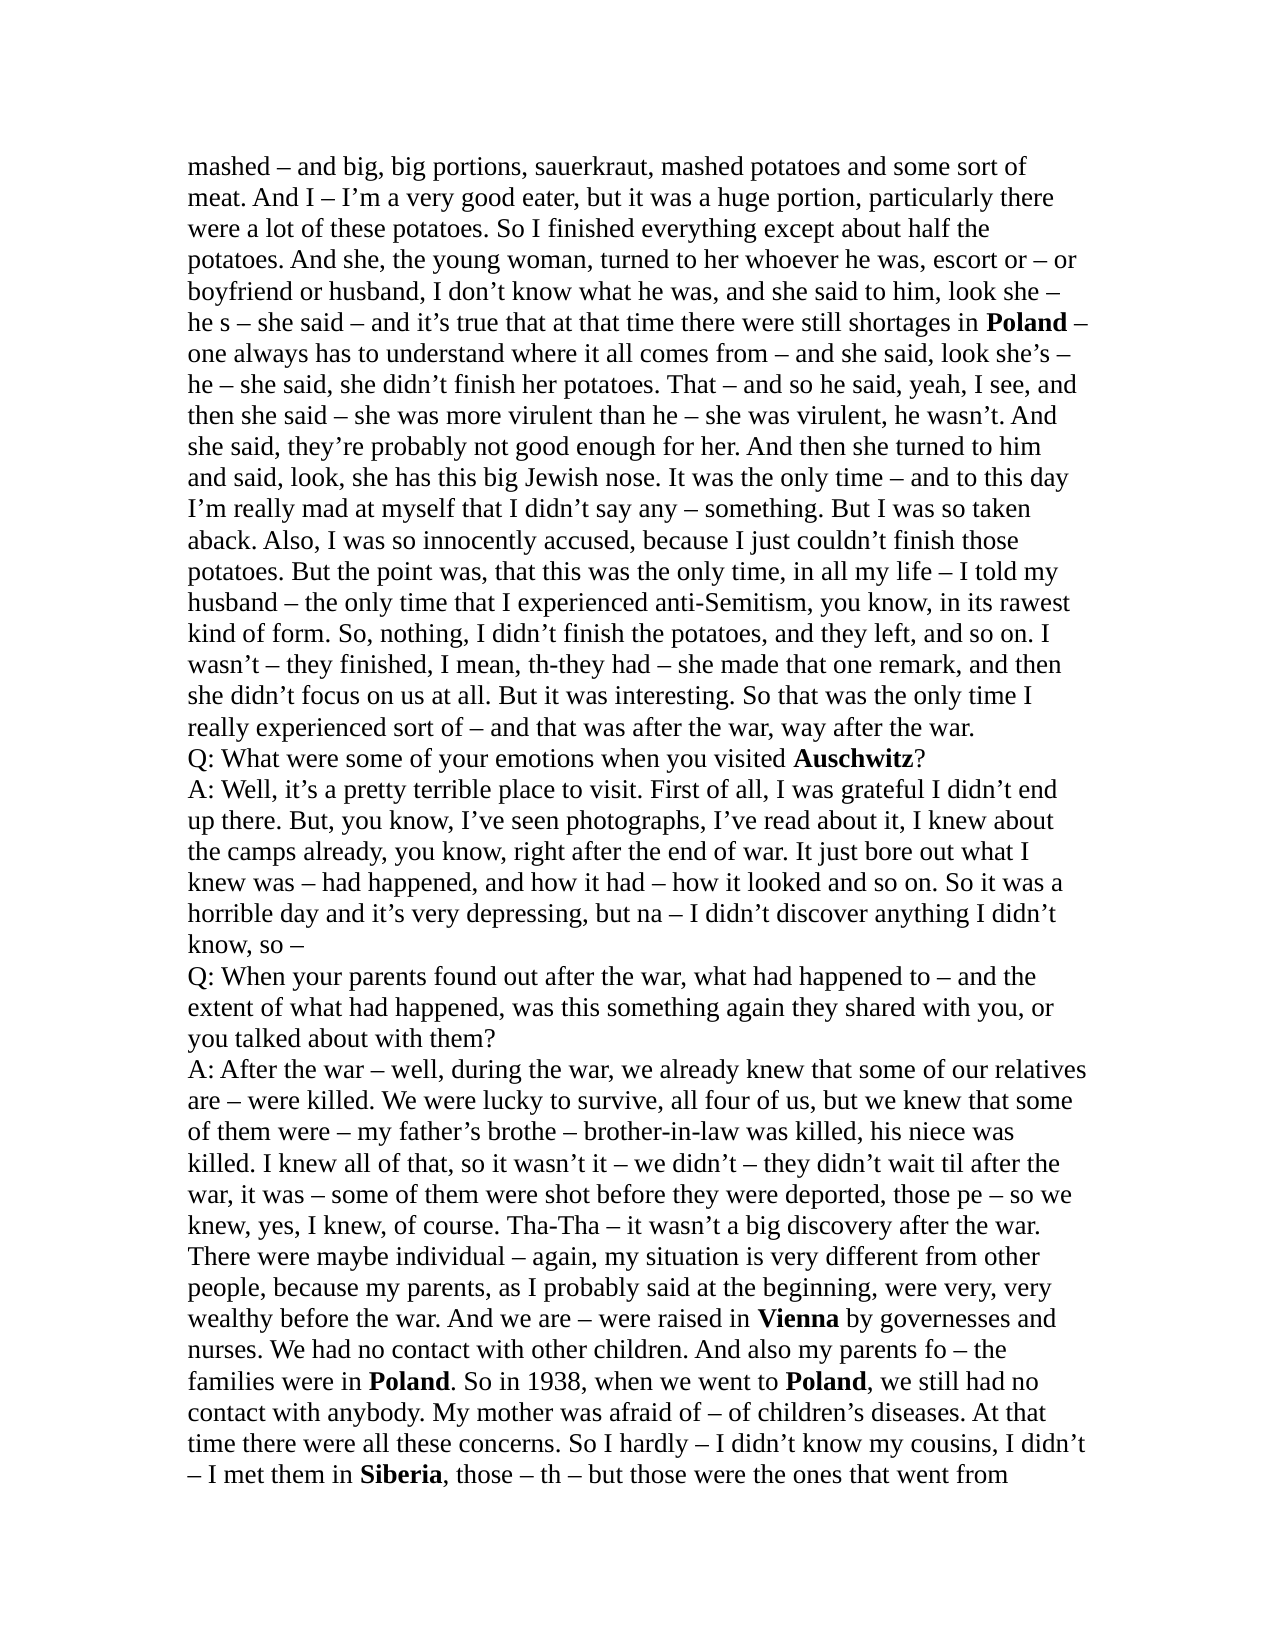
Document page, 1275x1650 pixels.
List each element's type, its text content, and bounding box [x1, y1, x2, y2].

text A: Well, it’s a pretty terrible place to visit. First of all, I was grateful I didn’t end up there. But, you know, I’ve seen photographs, I’ve read about it, I knew about the camps already, you know, right after the end of war. It just bore out what I knew was – had happened, and how it had – how it looked and so on. So it was a horrible day and it’s very depressing, but na – I didn’t discover anything I didn’t know, so – [187, 804, 1087, 991]
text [187, 1084, 1087, 1489]
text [187, 150, 1087, 773]
text Q: When your parents found out after the war, what had happened to – and the extent of what had happened, was this something again they shared with you, or you talked about with them? [187, 991, 1087, 1084]
text Q: What were some of your emotions when you visited Auschwitz? [187, 773, 1087, 804]
